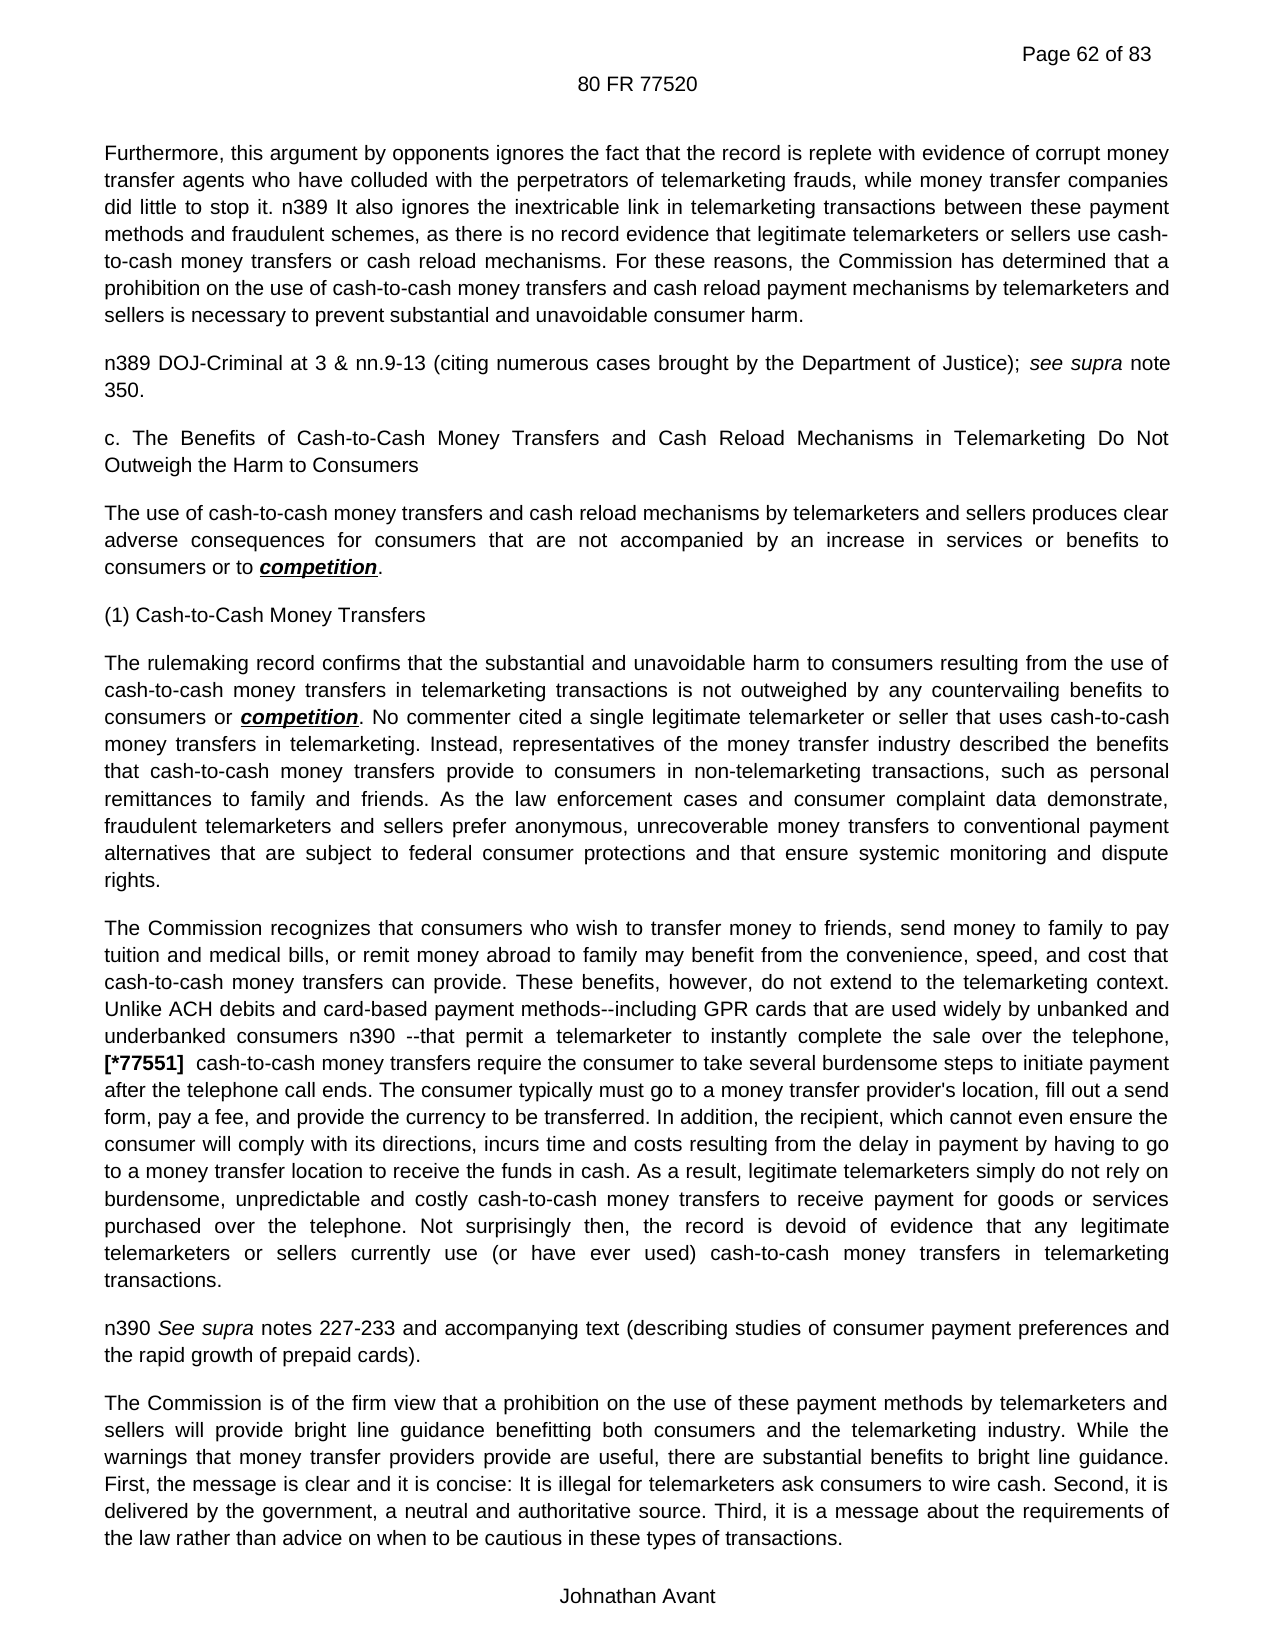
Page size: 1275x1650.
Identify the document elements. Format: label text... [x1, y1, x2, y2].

text (1) Cash-to-Cash Money Transfers [104, 600, 1171, 627]
text n389 DOJ-Criminal at 3 & nn.9-13 (citing numerous cases brought by the Department of Justice); see supra note 350. [104, 348, 1171, 402]
text The Commission recognizes that consumers who wish to transfer money to friends, send money to family to pay tuition and medical bills, or remit money abroad to family may benefit from the convenience, speed, and cost that cash-to-cash money transfers can provide. These benefits, however, do not extend to the telemarketing context. Unlike ACH debits and card-based payment methods--including GPR cards that are used widely by unbanked and underbanked consumers n390 --that permit a telemarketer to instantly complete the sale over the telephone, [*77551] cash-to-cash money transfers require the consumer to take several burdensome steps to initiate payment after the telephone call ends. The consumer typically must go to a money transfer provider's location, fill out a send form, pay a fee, and provide the currency to be transferred. In addition, the recipient, which cannot even ensure the consumer will comply with its directions, incurs time and costs resulting from the delay in payment by having to go to a money transfer location to receive the funds in cash. As a result, legitimate telemarketers simply do not rely on burdensome, unpredictable and costly cash-to-cash money transfers to receive payment for goods or services purchased over the telephone. Not surprisingly then, the record is devoid of evidence that any legitimate telemarketers or sellers currently use (or have ever used) cash-to-cash money transfers in telemarketing transactions. [104, 912, 1171, 1292]
text n390 See supra notes 227-233 and accompanying text (describing studies of consumer payment preferences and the rapid growth of prepaid cards). [104, 1312, 1171, 1367]
text c. The Benefits of Cash-to-Cash Money Transfers and Cash Reload Mechanisms in Telemarketing Do Not Outweigh the Harm to Consumers [104, 423, 1171, 477]
text Furthermore, this argument by opponents ignores the fact that the record is replete with evidence of corrupt money transfer agents who have colluded with the perpetrators of telemarketing frauds, while money transfer companies did little to stop it. n389 It also ignores the inextricable link in telemarketing transactions between these payment methods and fraudulent schemes, as there is no record evidence that legitimate telemarketers or sellers use cash-to-cash money transfers or cash reload mechanisms. For these reasons, the Commission has determined that a prohibition on the use of cash-to-cash money transfers and cash reload payment mechanisms by telemarketers and sellers is necessary to prevent substantial and unavoidable consumer harm. [104, 137, 1171, 327]
text The Commission is of the firm view that a prohibition on the use of these payment methods by telemarketers and sellers will provide bright line guidance benefitting both consumers and the telemarketing industry. While the warnings that money transfer providers provide are useful, there are substantial benefits to bright line guidance. First, the message is clear and it is concise: It is illegal for telemarketers ask consumers to wire cash. Second, it is delivered by the government, a neutral and authoritative source. Third, it is a message about the requirements of the law rather than advice on when to be cautious in these types of transactions. [104, 1387, 1171, 1550]
text The use of cash-to-cash money transfers and cash reload mechanisms by telemarketers and sellers produces clear adverse consequences for consumers that are not accompanied by an increase in services or benefits to consumers or to competition. [104, 498, 1171, 579]
text The rulemaking record confirms that the substantial and unavoidable harm to consumers resulting from the use of cash-to-cash money transfers in telemarketing transactions is not outweighed by any countervailing benefits to consumers or competition. No commenter cited a single legitimate telemarketer or seller that uses cash-to-cash money transfers in telemarketing. Instead, representatives of the money transfer industry described the benefits that cash-to-cash money transfers provide to consumers in non-telemarketing transactions, such as personal remittances to family and friends. As the law enforcement cases and consumer complaint data demonstrate, fraudulent telemarketers and sellers prefer anonymous, unrecoverable money transfers to conventional payment alternatives that are subject to federal consumer protections and that ensure systemic monitoring and dispute rights. [104, 648, 1171, 892]
